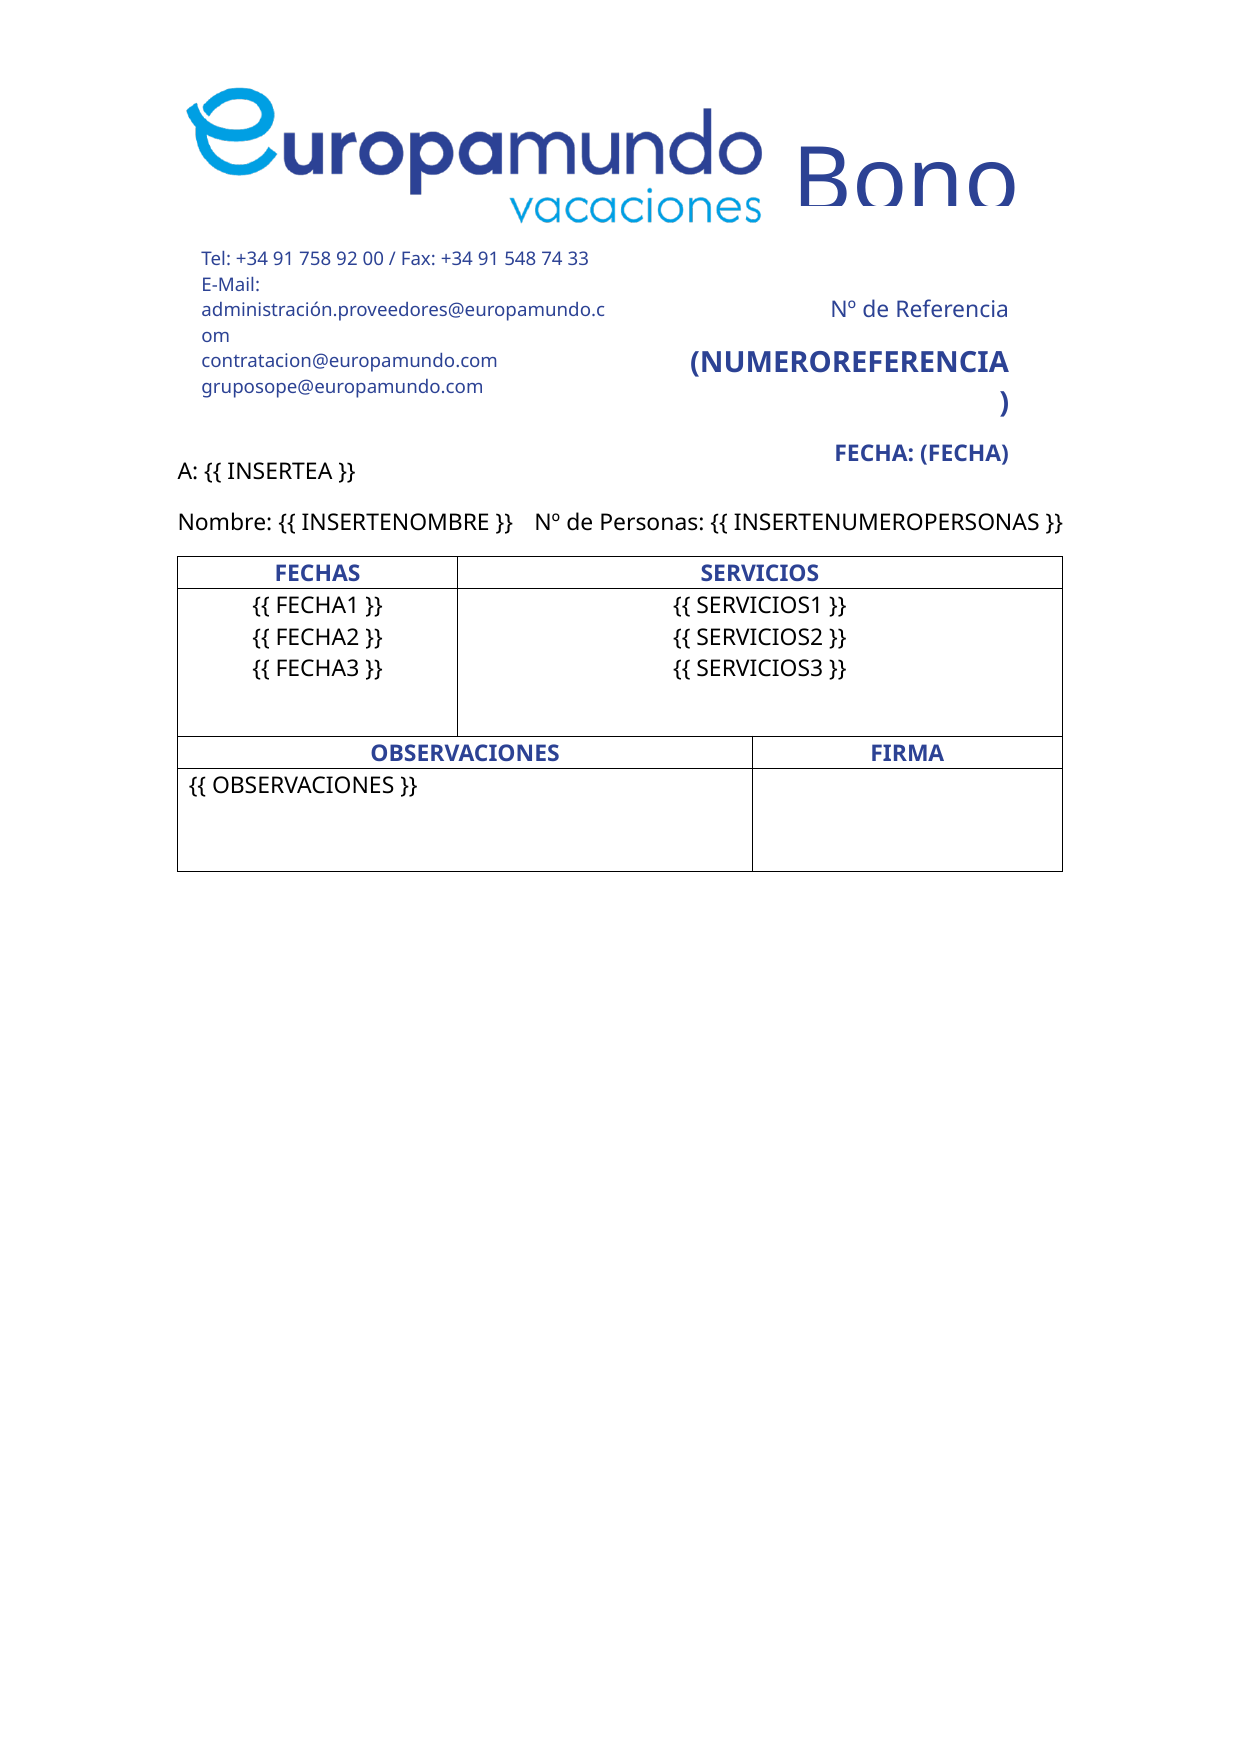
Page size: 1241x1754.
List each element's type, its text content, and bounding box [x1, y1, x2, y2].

table_cell {{ FECHA1 }} {{ FECHA2 }} {{ FECHA3 }} [178, 589, 457, 736]
picture [180, 61, 772, 250]
table_header SERVICIOS [458, 557, 1062, 588]
table_cell FIRMA [753, 737, 1062, 768]
text A: {{ INSERTEA }} [177, 296, 1063, 486]
table_header FECHAS [178, 557, 457, 588]
table_cell {{ SERVICIOS1 }} {{ SERVICIOS2 }} {{ SERVICIOS3 }} [458, 589, 1062, 736]
table_cell OBSERVACIONES [178, 737, 752, 768]
table_cell {{ OBSERVACIONES }} [178, 769, 752, 871]
table_cell [753, 769, 1062, 871]
text Nombre: {{ INSERTENOMBRE }} Nº de Personas: {{ INSERTENUMEROPERSONAS }} [162, 506, 1063, 537]
